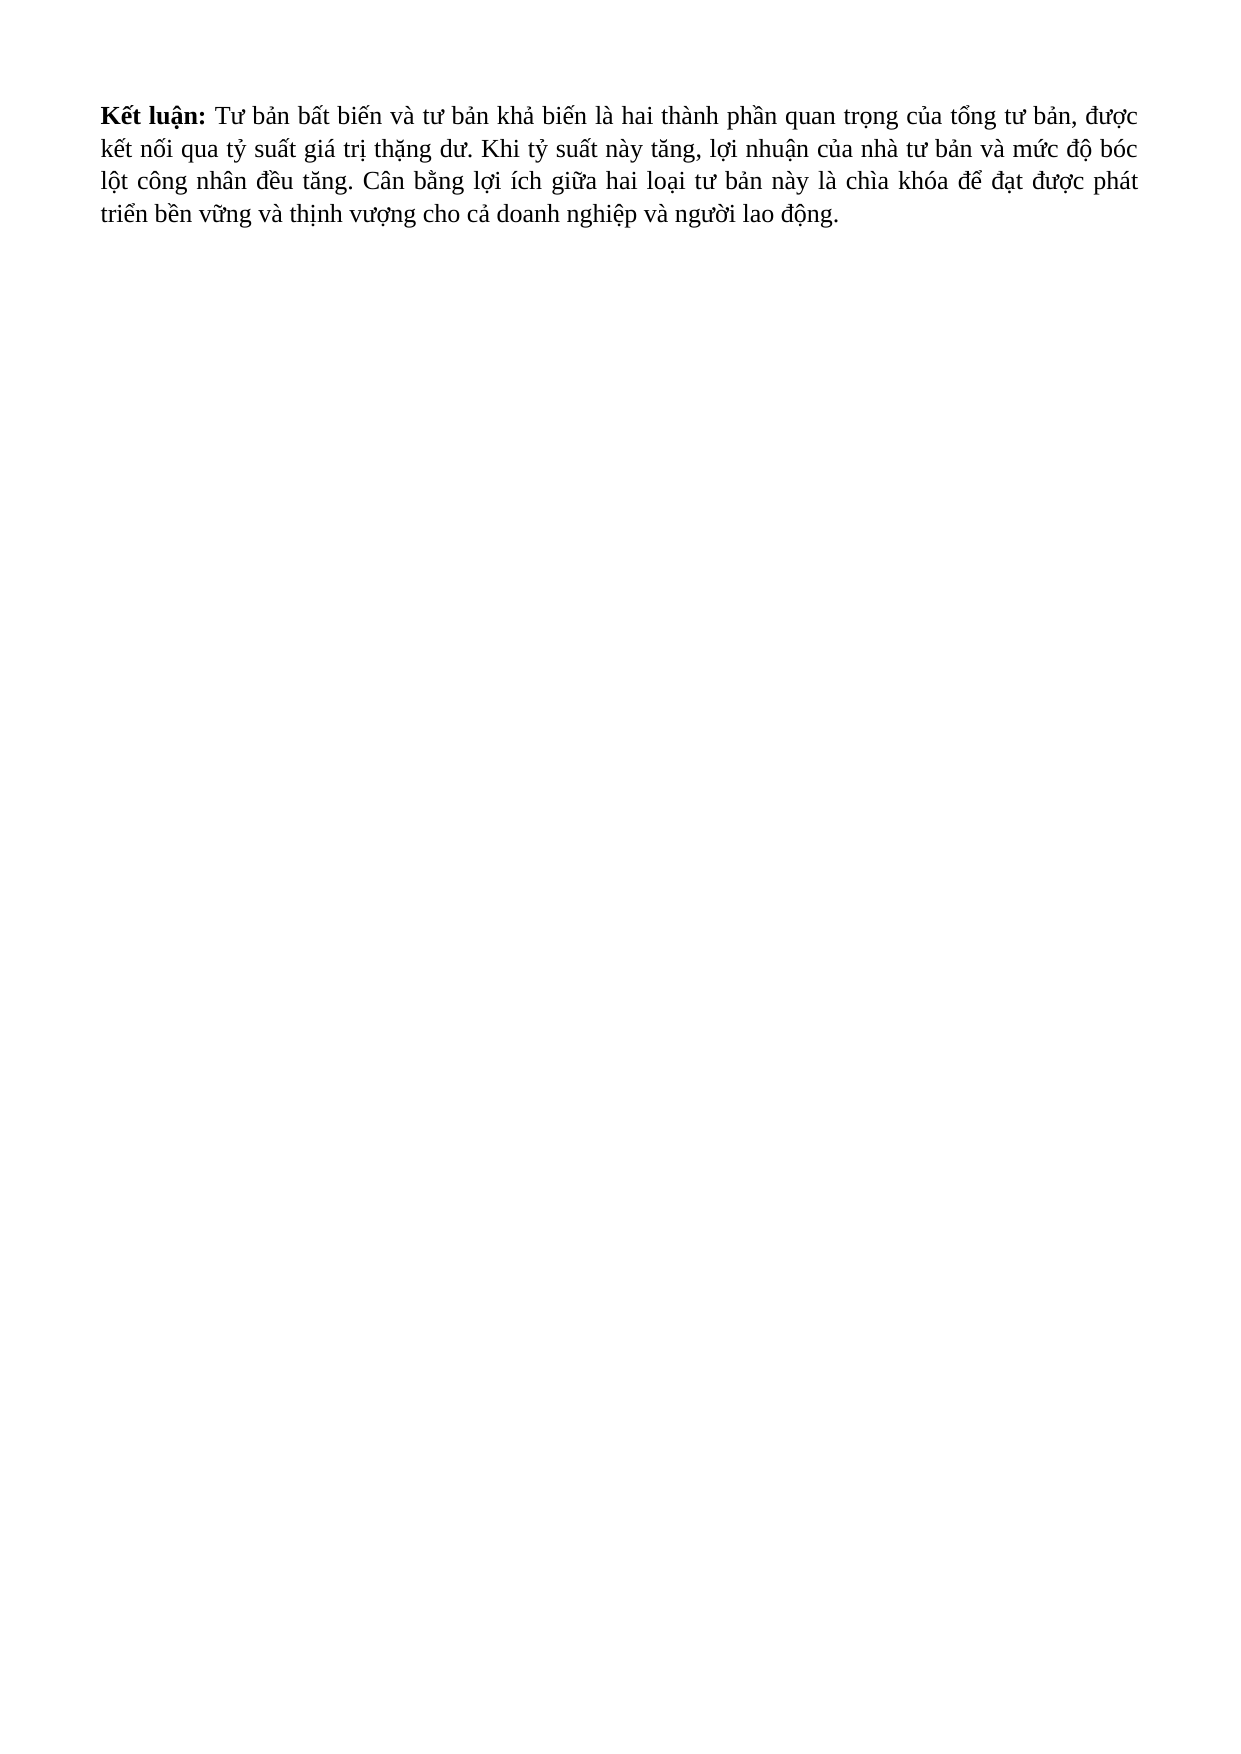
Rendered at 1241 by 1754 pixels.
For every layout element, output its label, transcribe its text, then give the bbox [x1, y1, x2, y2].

text Kết luận: Tư bản bất biến và tư bản khả biến là hai thành phần quan trọng của tổng tư bản, được kết nối qua tỷ suất giá trị thặng dư. Khi tỷ suất này tăng, lợi nhuận của nhà tư bản và mức độ bóc lột công nhân đều tăng. Cân bằng lợi ích giữa hai loại tư bản này là chìa khóa để đạt được phát triển bền vững và thịnh vượng cho cả doanh nghiệp và người lao động. [100, 100, 1140, 228]
